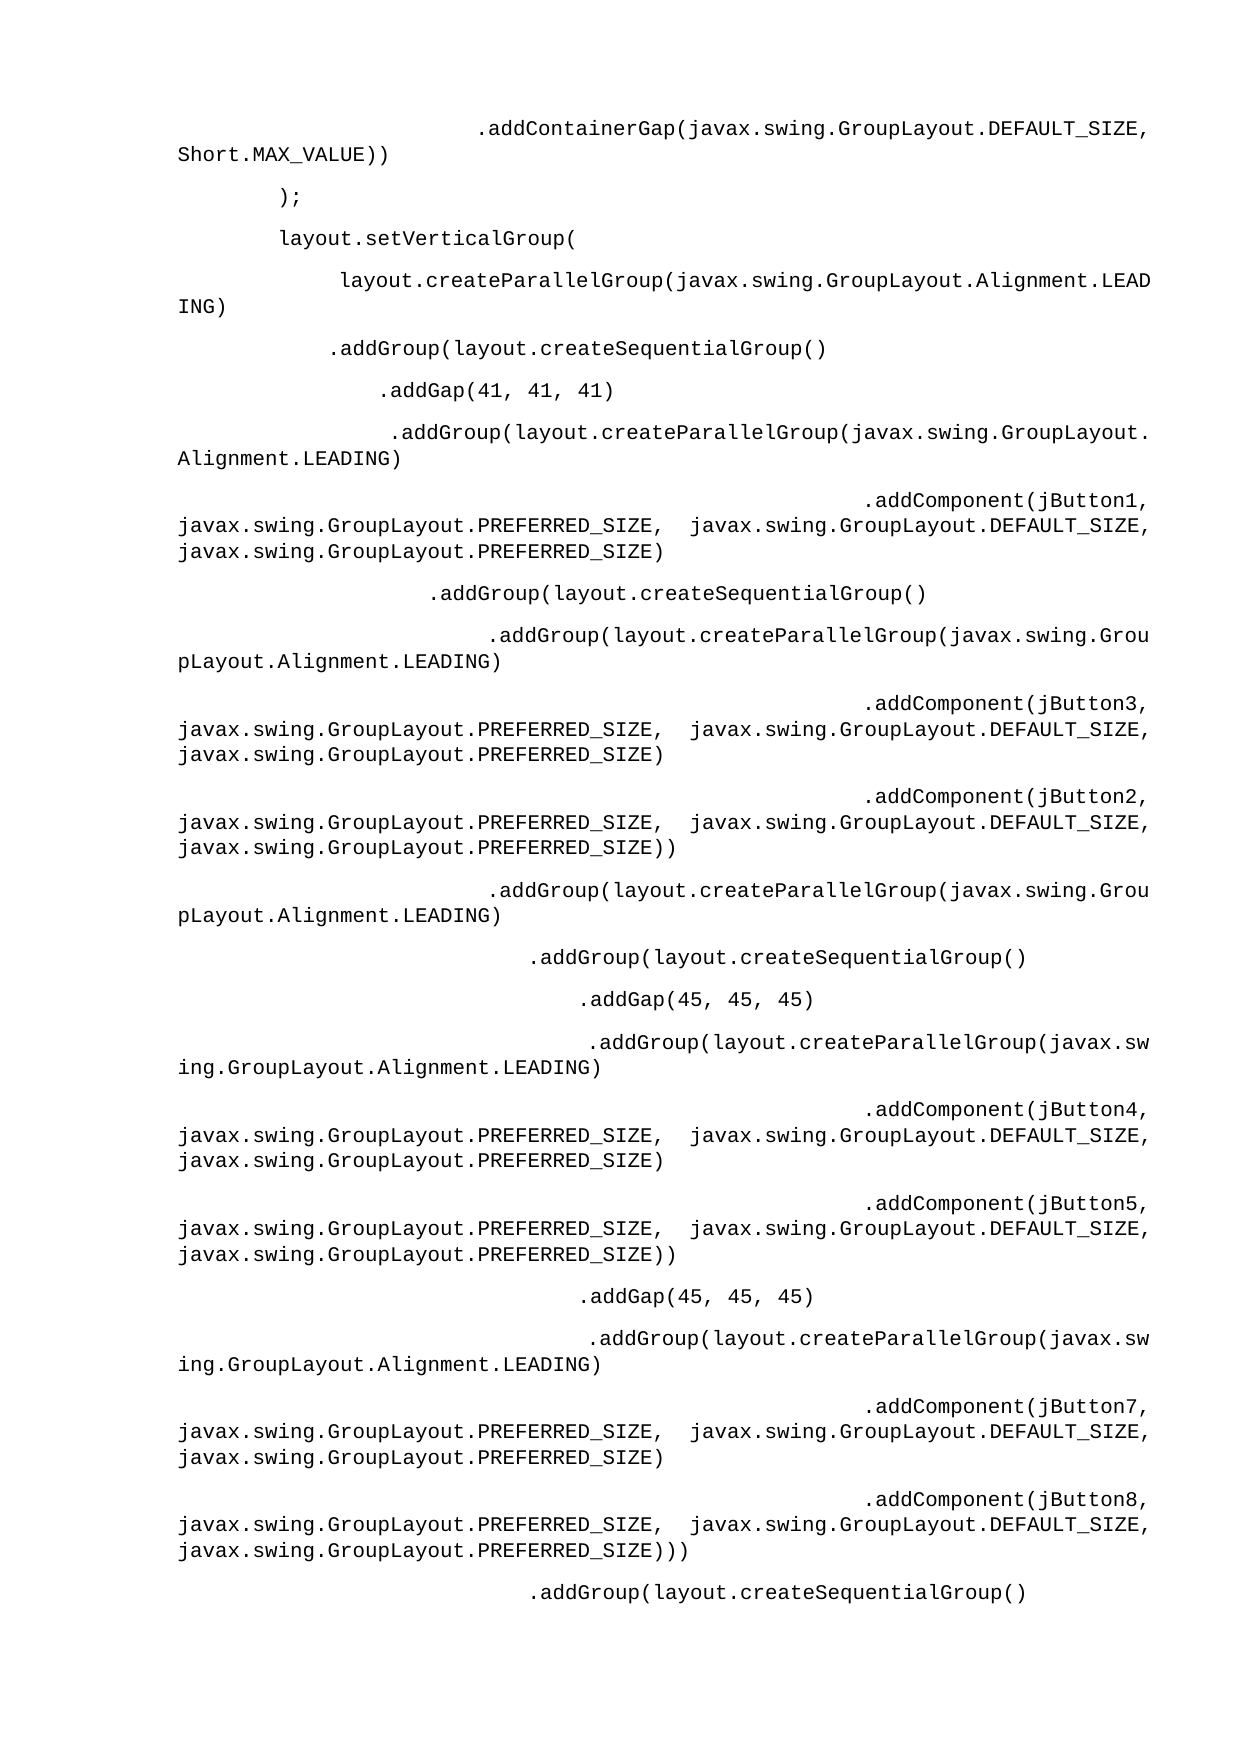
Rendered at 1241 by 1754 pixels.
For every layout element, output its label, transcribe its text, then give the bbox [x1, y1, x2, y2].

text .addGroup(layout.createSequentialGroup() [177, 947, 1152, 971]
text .addContainerGap(javax.swing.GroupLayout.DEFAULT_SIZE, Short.MAX_VALUE)) [177, 118, 1152, 167]
text .addGroup(layout.createParallelGroup(javax.swing.GroupLayout.Alignment.LEADING) [177, 422, 1152, 471]
text .addComponent(jButton5, javax.swing.GroupLayout.PREFERRED_SIZE, javax.swing.GroupLayout.DEFAULT_SIZE, javax.swing.GroupLayout.PREFERRED_SIZE)) [177, 1193, 1152, 1267]
text .addComponent(jButton2, javax.swing.GroupLayout.PREFERRED_SIZE, javax.swing.GroupLayout.DEFAULT_SIZE, javax.swing.GroupLayout.PREFERRED_SIZE)) [177, 786, 1152, 861]
text .addComponent(jButton7, javax.swing.GroupLayout.PREFERRED_SIZE, javax.swing.GroupLayout.DEFAULT_SIZE, javax.swing.GroupLayout.PREFERRED_SIZE) [177, 1396, 1152, 1470]
text ); [177, 186, 1152, 209]
text .addGroup(layout.createSequentialGroup() [177, 583, 1152, 607]
text .addGroup(layout.createParallelGroup(javax.swing.GroupLayout.Alignment.LEADING) [177, 625, 1152, 674]
text .addComponent(jButton8, javax.swing.GroupLayout.PREFERRED_SIZE, javax.swing.GroupLayout.DEFAULT_SIZE, javax.swing.GroupLayout.PREFERRED_SIZE))) [177, 1489, 1152, 1564]
text .addGap(45, 45, 45) [177, 1286, 1152, 1309]
text .addGroup(layout.createParallelGroup(javax.swing.GroupLayout.Alignment.LEADING) [177, 1328, 1152, 1377]
text .addGroup(layout.createParallelGroup(javax.swing.GroupLayout.Alignment.LEADING) [177, 1032, 1152, 1081]
text .addComponent(jButton4, javax.swing.GroupLayout.PREFERRED_SIZE, javax.swing.GroupLayout.DEFAULT_SIZE, javax.swing.GroupLayout.PREFERRED_SIZE) [177, 1099, 1152, 1174]
text layout.setVerticalGroup( [177, 228, 1152, 252]
text .addComponent(jButton3, javax.swing.GroupLayout.PREFERRED_SIZE, javax.swing.GroupLayout.DEFAULT_SIZE, javax.swing.GroupLayout.PREFERRED_SIZE) [177, 693, 1152, 768]
text layout.createParallelGroup(javax.swing.GroupLayout.Alignment.LEADING) [177, 270, 1152, 319]
text .addComponent(jButton1, javax.swing.GroupLayout.PREFERRED_SIZE, javax.swing.GroupLayout.DEFAULT_SIZE, javax.swing.GroupLayout.PREFERRED_SIZE) [177, 490, 1152, 565]
text .addGroup(layout.createParallelGroup(javax.swing.GroupLayout.Alignment.LEADING) [177, 879, 1152, 929]
text .addGap(45, 45, 45) [177, 989, 1152, 1013]
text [177, 1582, 1152, 1606]
text .addGroup(layout.createSequentialGroup() [177, 338, 1152, 362]
text .addGap(41, 41, 41) [177, 380, 1152, 404]
